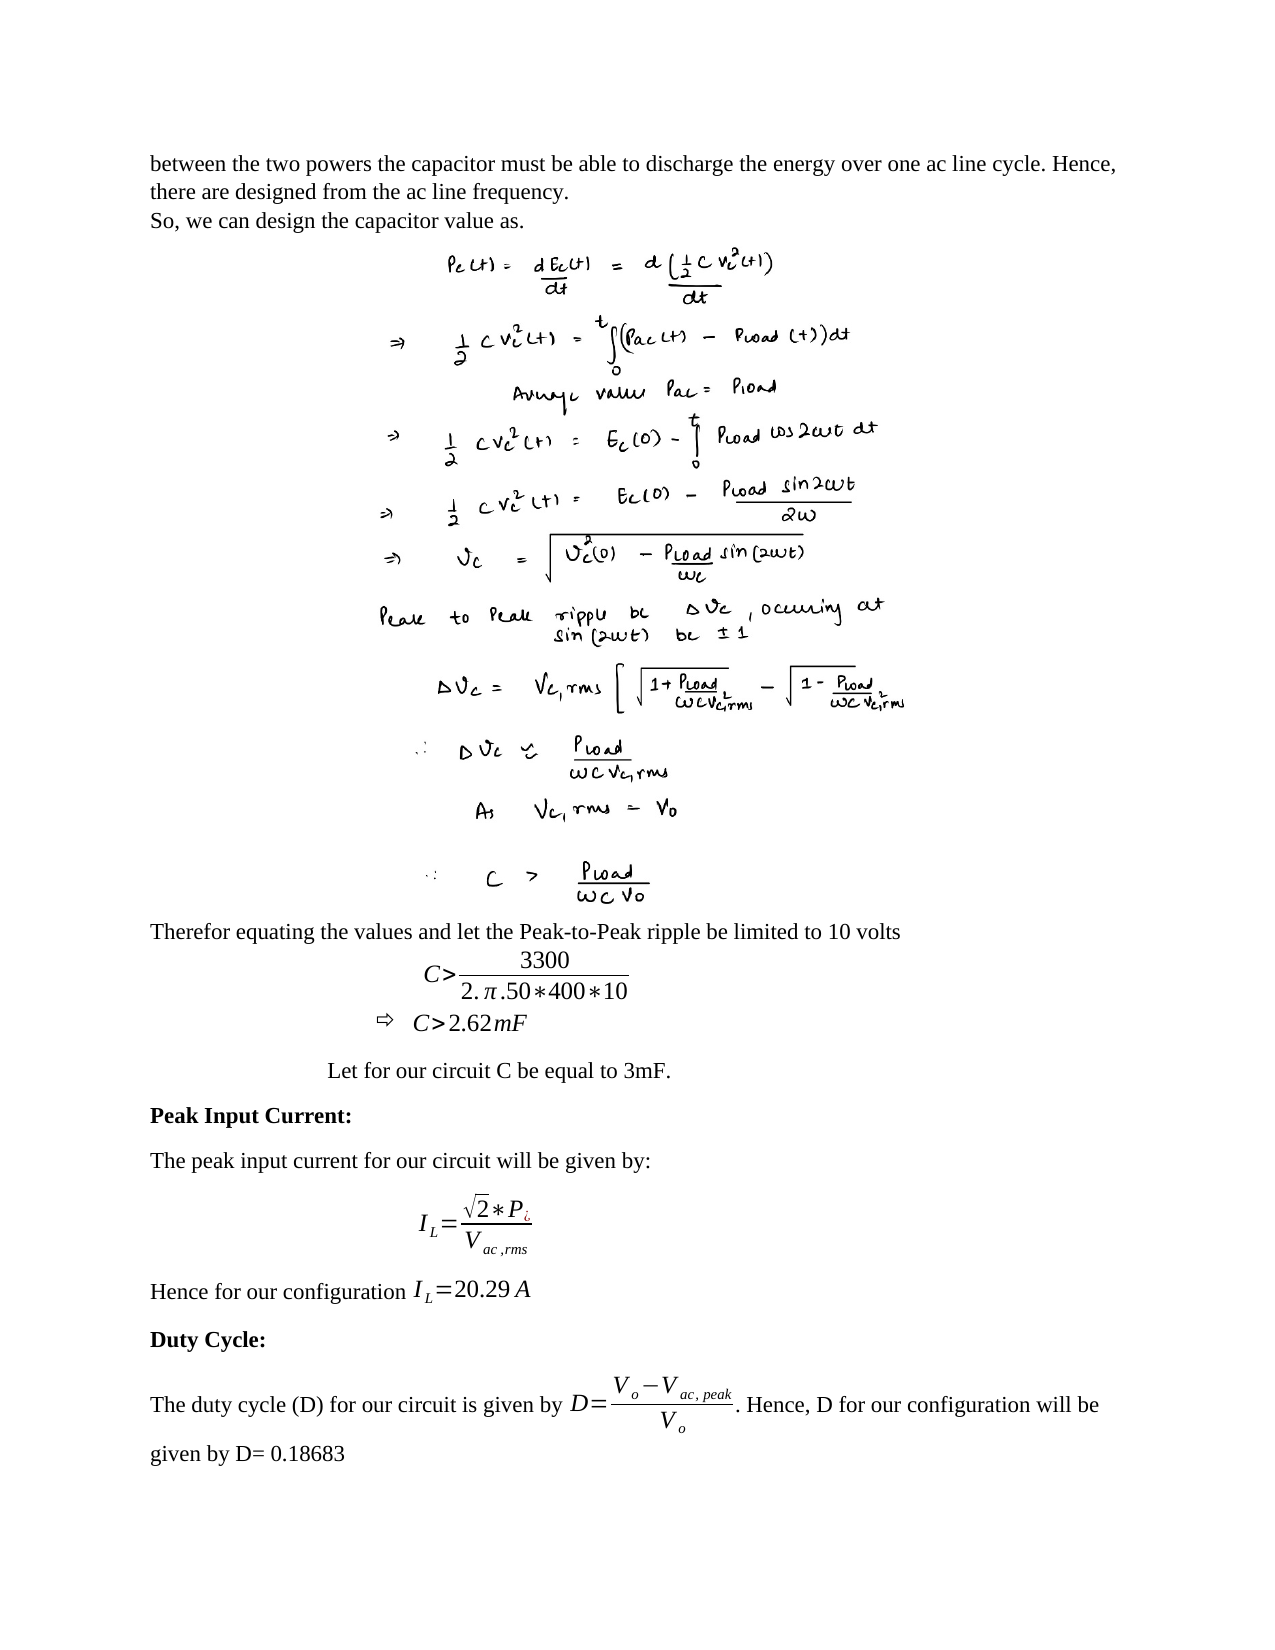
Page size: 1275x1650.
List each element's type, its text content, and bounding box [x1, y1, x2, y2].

text The peak input current for our circuit will be given by: [150, 1147, 1125, 1173]
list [150, 150, 1125, 205]
list Therefor equating the values and let the Peak-to-Peak ripple be limited to 10 volts [150, 918, 1125, 944]
picture [355, 235, 920, 916]
list So, we can design the capacitor value as. [150, 207, 1125, 233]
text Duty Cycle: [150, 1326, 1125, 1352]
text Peak Input Current: [150, 1102, 1125, 1128]
text The duty cycle (D) for our circuit is given by . Hence, D for our configuration will be given by D= 0.18683 [150, 1371, 1125, 1466]
text Let for our circuit C be equal to 3mF. [150, 1057, 1125, 1083]
text Hence for our configuration [150, 1276, 1125, 1307]
